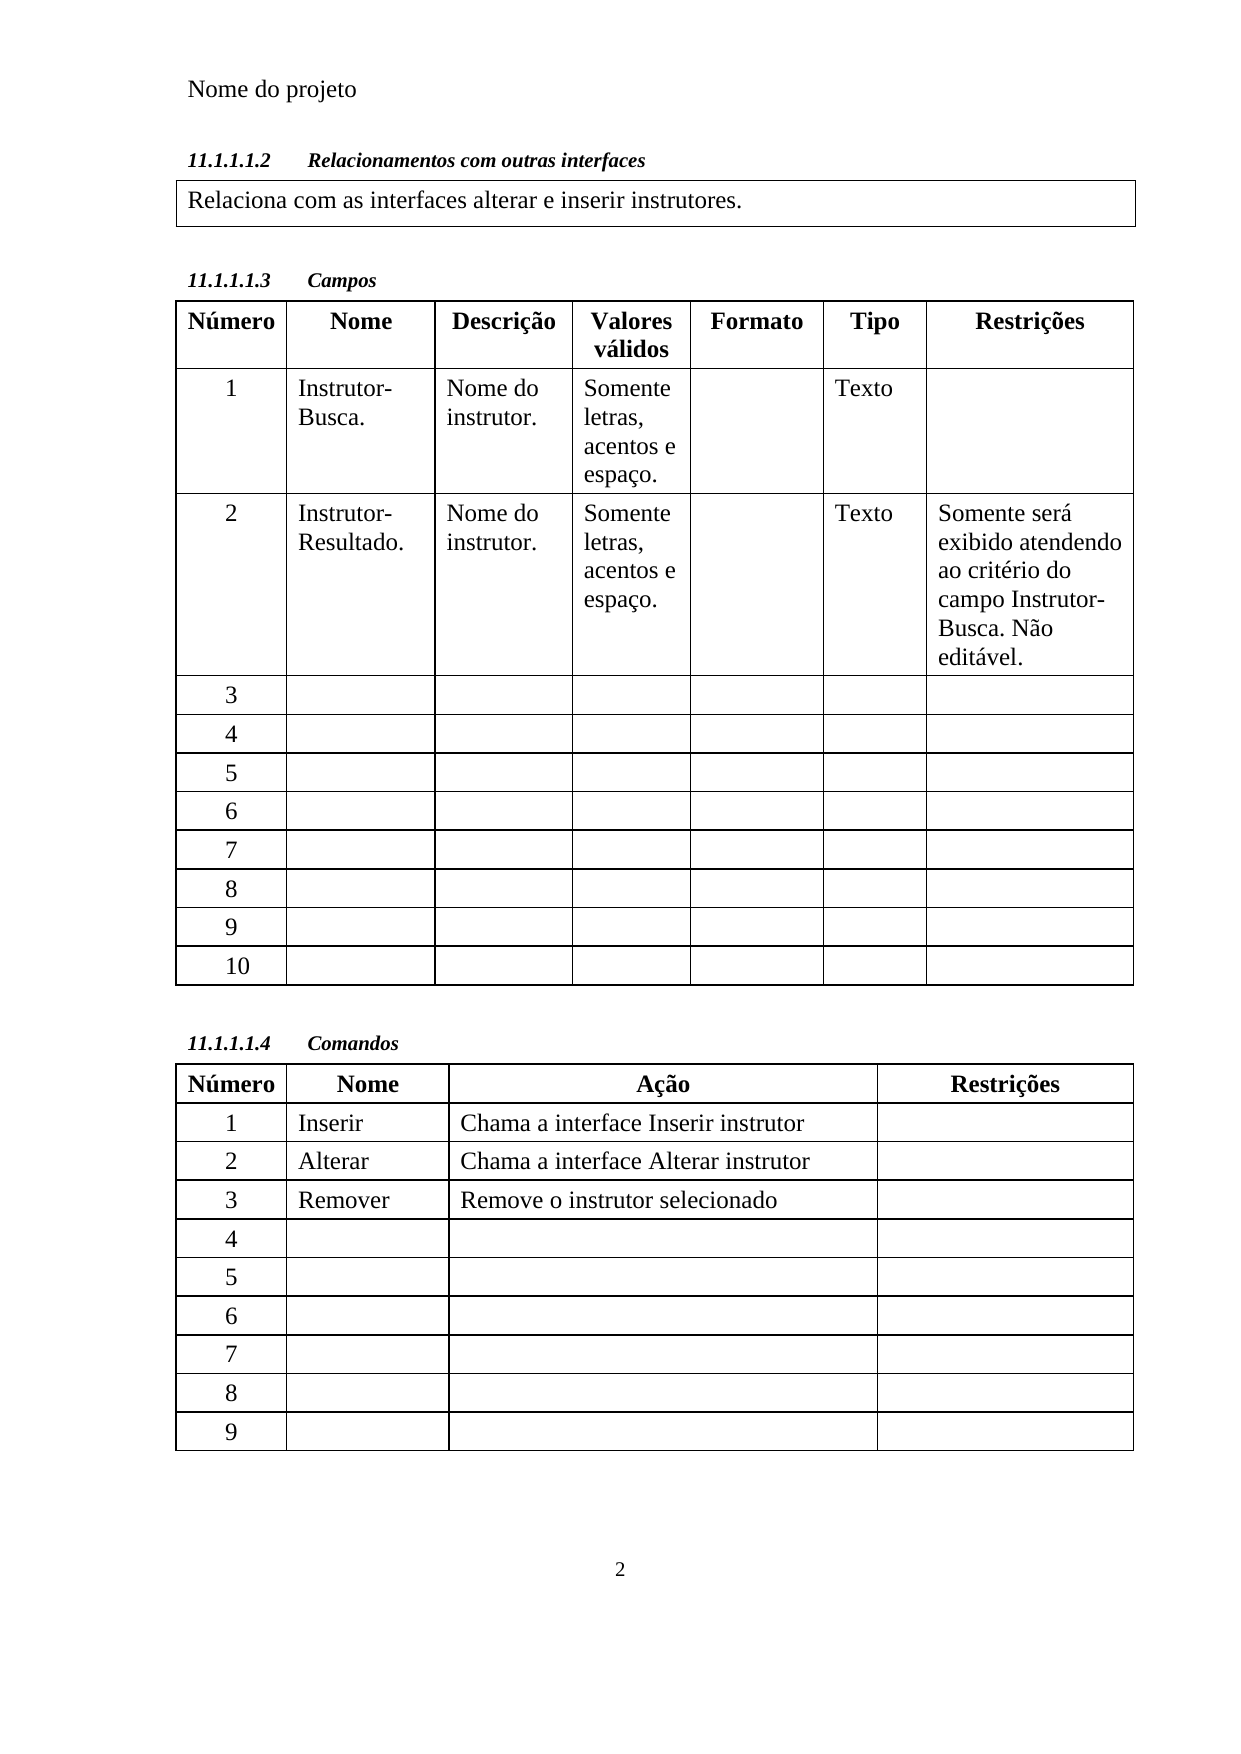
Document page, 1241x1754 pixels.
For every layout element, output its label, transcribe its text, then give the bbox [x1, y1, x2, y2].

table_cell [287, 792, 434, 829]
table_cell [878, 1258, 1133, 1295]
table_cell Somente letras, acentos e espaço. [573, 494, 690, 675]
table_cell [450, 1258, 877, 1295]
table_cell [878, 1220, 1133, 1257]
table_cell [824, 792, 926, 829]
table_cell [824, 715, 926, 752]
table_cell [927, 369, 1133, 492]
table_cell [927, 676, 1133, 713]
table_cell Instrutor-Busca. [287, 369, 434, 492]
table_cell [573, 676, 690, 713]
table_header Ação [450, 1065, 877, 1102]
table_cell [927, 754, 1133, 791]
table_cell [573, 831, 690, 868]
table_cell [177, 1336, 286, 1372]
table_cell Somente será exibido atendendo ao critério do campo Instrutor-Busca. Não editável. [927, 494, 1133, 675]
table_cell [177, 1142, 286, 1179]
table_cell [878, 1336, 1133, 1372]
table_cell [927, 792, 1133, 829]
table_cell [878, 1413, 1133, 1450]
table_header Restrições [878, 1065, 1133, 1102]
table_cell Nome do instrutor. [436, 369, 572, 492]
table_cell [927, 947, 1133, 984]
table_cell [177, 792, 286, 829]
table_cell [573, 792, 690, 829]
table_cell [177, 908, 286, 945]
table_cell [824, 908, 926, 945]
table_header Número [177, 302, 286, 367]
table_header Número [177, 1065, 286, 1102]
table_cell [878, 1142, 1133, 1179]
table_cell [573, 754, 690, 791]
table_cell [436, 870, 572, 907]
table_header Relaciona com as interfaces alterar e inserir instrutores. [177, 181, 1135, 226]
table_cell [691, 870, 823, 907]
table_cell [287, 947, 434, 984]
table_cell [177, 676, 286, 713]
table_cell [691, 369, 823, 492]
table_cell [824, 870, 926, 907]
table_cell Inserir [287, 1104, 448, 1141]
table_cell [824, 947, 926, 984]
list Comandos [187, 1031, 1053, 1055]
table_cell [573, 947, 690, 984]
table_cell [287, 1413, 448, 1450]
table_cell Alterar [287, 1142, 448, 1179]
table_cell [287, 676, 434, 713]
table_cell [824, 831, 926, 868]
table_header Valores válidos [573, 302, 690, 367]
table_cell [450, 1374, 877, 1411]
table_cell Texto [824, 369, 926, 492]
table_cell Remove o instrutor selecionado [450, 1181, 877, 1218]
table_cell [691, 715, 823, 752]
table_cell [436, 792, 572, 829]
table_header Tipo [824, 302, 926, 367]
table_cell [691, 831, 823, 868]
table_cell [927, 870, 1133, 907]
table_cell [927, 831, 1133, 868]
table_cell [177, 715, 286, 752]
table_cell [878, 1374, 1133, 1411]
table_cell [177, 831, 286, 868]
table_cell [824, 676, 926, 713]
table_cell [436, 676, 572, 713]
table_cell [287, 831, 434, 868]
table_cell [691, 754, 823, 791]
table_cell Instrutor-Resultado. [287, 494, 434, 675]
table_cell [177, 494, 286, 675]
table_cell [691, 947, 823, 984]
table_cell [878, 1181, 1133, 1218]
table_cell [436, 947, 572, 984]
table_cell [691, 494, 823, 675]
table_cell Chama a interface Alterar instrutor [450, 1142, 877, 1179]
table_cell [436, 908, 572, 945]
table_cell [287, 1374, 448, 1411]
table_cell Remover [287, 1181, 448, 1218]
table_cell [436, 754, 572, 791]
table_cell [878, 1104, 1133, 1141]
table_cell [573, 908, 690, 945]
table_header Nome [287, 302, 434, 367]
table_header Nome [287, 1065, 448, 1102]
table_cell [927, 715, 1133, 752]
table_cell [287, 1336, 448, 1372]
table_cell [287, 715, 434, 752]
table_cell [177, 1104, 286, 1141]
table_cell [436, 715, 572, 752]
table_cell [177, 1220, 286, 1257]
table_cell [287, 754, 434, 791]
table_cell [927, 908, 1133, 945]
table_cell [177, 1413, 286, 1450]
table_cell [691, 792, 823, 829]
table_cell [450, 1297, 877, 1334]
table_cell [287, 908, 434, 945]
table_header Restrições [927, 302, 1133, 367]
table_cell [691, 908, 823, 945]
table_cell Chama a interface Inserir instrutor [450, 1104, 877, 1141]
table_cell [450, 1336, 877, 1372]
table_cell [450, 1413, 877, 1450]
list Campos [187, 268, 1053, 292]
table_cell [287, 870, 434, 907]
table_cell [878, 1297, 1133, 1334]
table_cell [436, 831, 572, 868]
table_cell [177, 947, 286, 984]
table_cell [573, 870, 690, 907]
table_cell Texto [824, 494, 926, 675]
table_header Descrição [436, 302, 572, 367]
table_cell [177, 1181, 286, 1218]
table_header Formato [691, 302, 823, 367]
table_cell [287, 1220, 448, 1257]
table_cell [177, 754, 286, 791]
table_cell [177, 1374, 286, 1411]
table_cell [824, 754, 926, 791]
list Relacionamentos com outras interfaces [187, 148, 1053, 172]
table_cell [573, 715, 690, 752]
table_cell [450, 1220, 877, 1257]
table_cell Somente letras, acentos e espaço. [573, 369, 690, 492]
table_cell [177, 870, 286, 907]
table_cell [287, 1258, 448, 1295]
table_cell [287, 1297, 448, 1334]
table_cell Nome do instrutor. [436, 494, 572, 675]
table_cell [177, 1297, 286, 1334]
table_cell [177, 369, 286, 492]
table_cell [177, 1258, 286, 1295]
table_cell [691, 676, 823, 713]
